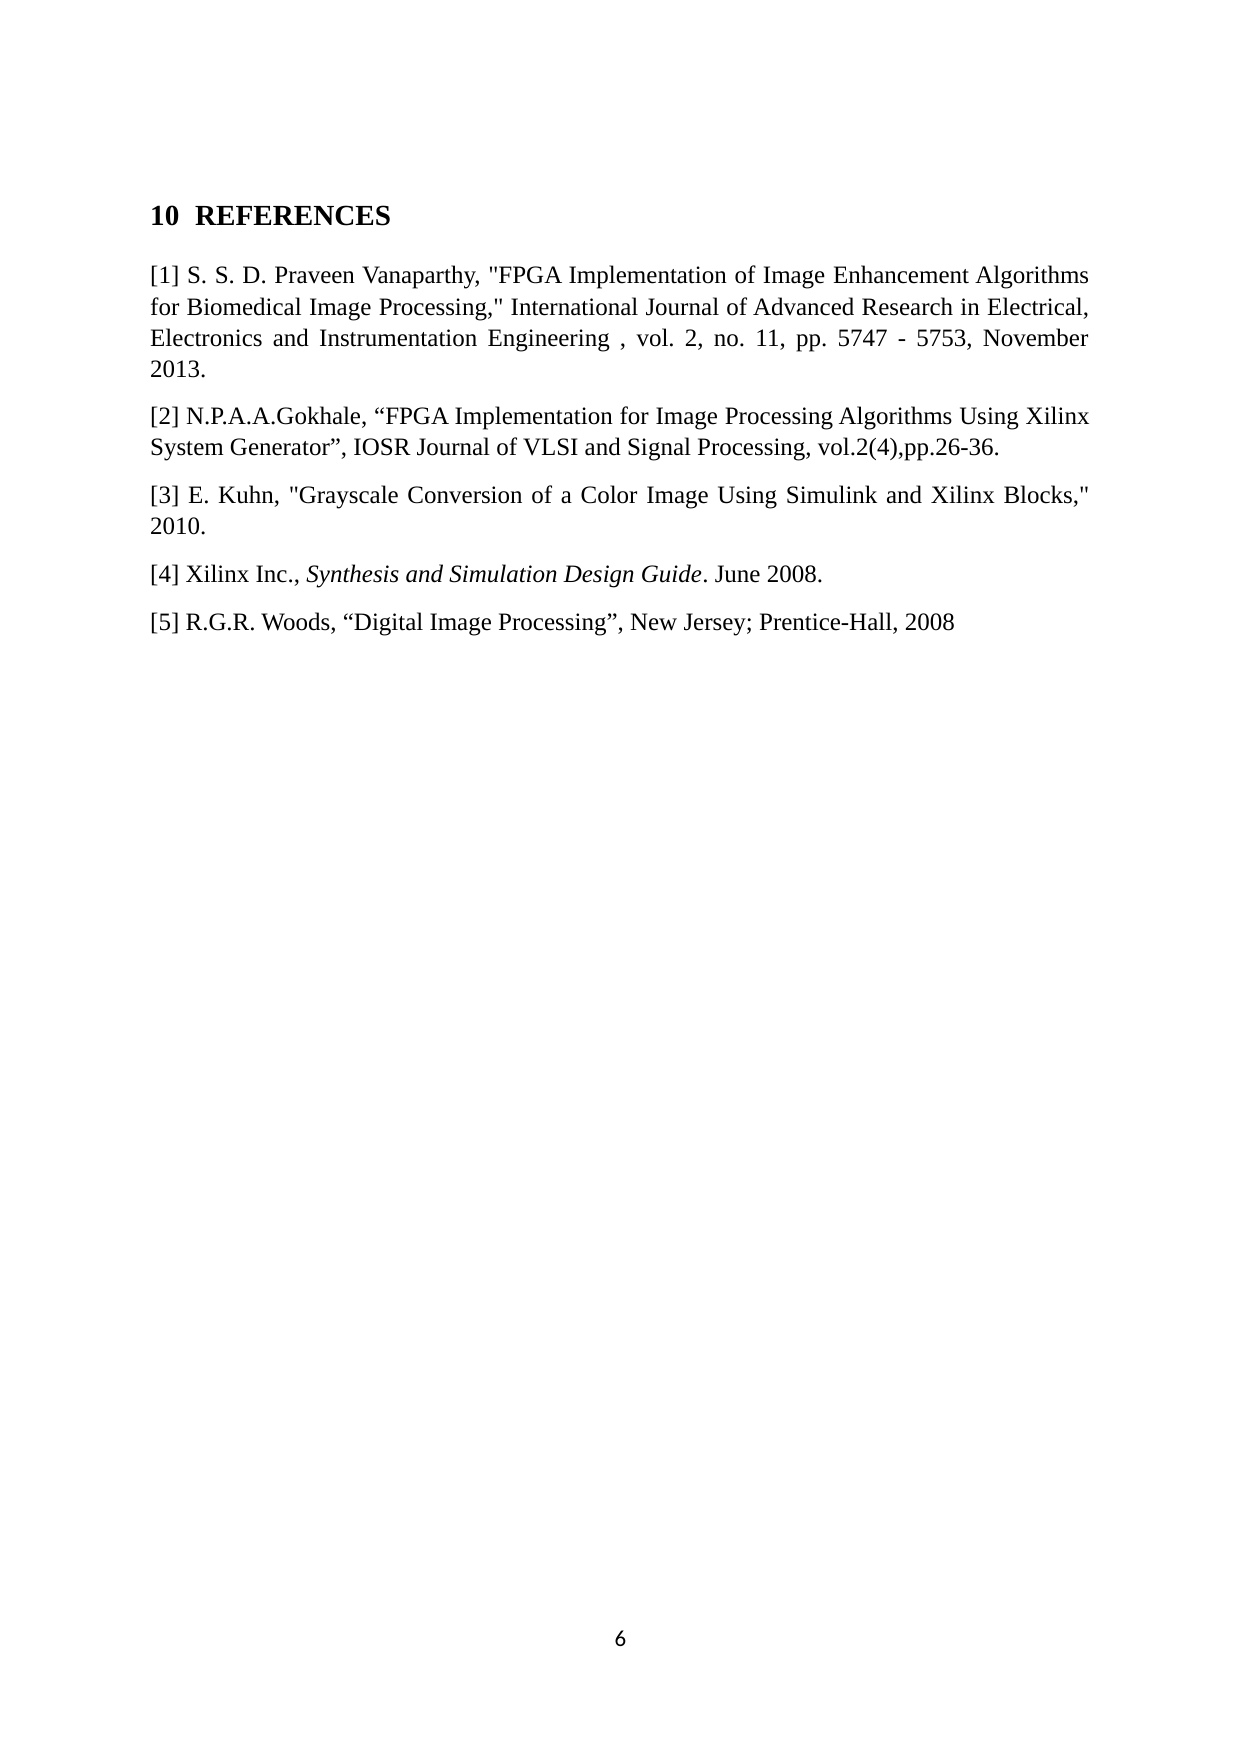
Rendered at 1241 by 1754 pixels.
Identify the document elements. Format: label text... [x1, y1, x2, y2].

text [3] E. Kuhn, "Grayscale Conversion of a Color Image Using Simulink and Xilinx Blocks," 2010. [150, 480, 1090, 540]
text [1] S. S. D. Praveen Vanaparthy, "FPGA Implementation of Image Enhancement Algorithms for Biomedical Image Processing," International Journal of Advanced Research in Electrical, Electronics and Instrumentation Engineering , vol. 2, no. 11, pp. 5747 - 5753, November 2013. [150, 261, 1090, 382]
text [5] R.G.R. Woods, “Digital Image Processing”, New Jersey; Prentice-Hall, 2008 [150, 607, 1090, 635]
subtitle REFERENCES [150, 198, 1090, 231]
text [2] N.P.A.A.Gokhale, “FPGA Implementation for Image Processing Algorithms Using Xilinx System Generator”, IOSR Journal of VLSI and Signal Processing, vol.2(4),pp.26-36. [150, 401, 1090, 461]
text [4] Xilinx Inc., Synthesis and Simulation Design Guide. June 2008. [150, 559, 1090, 588]
